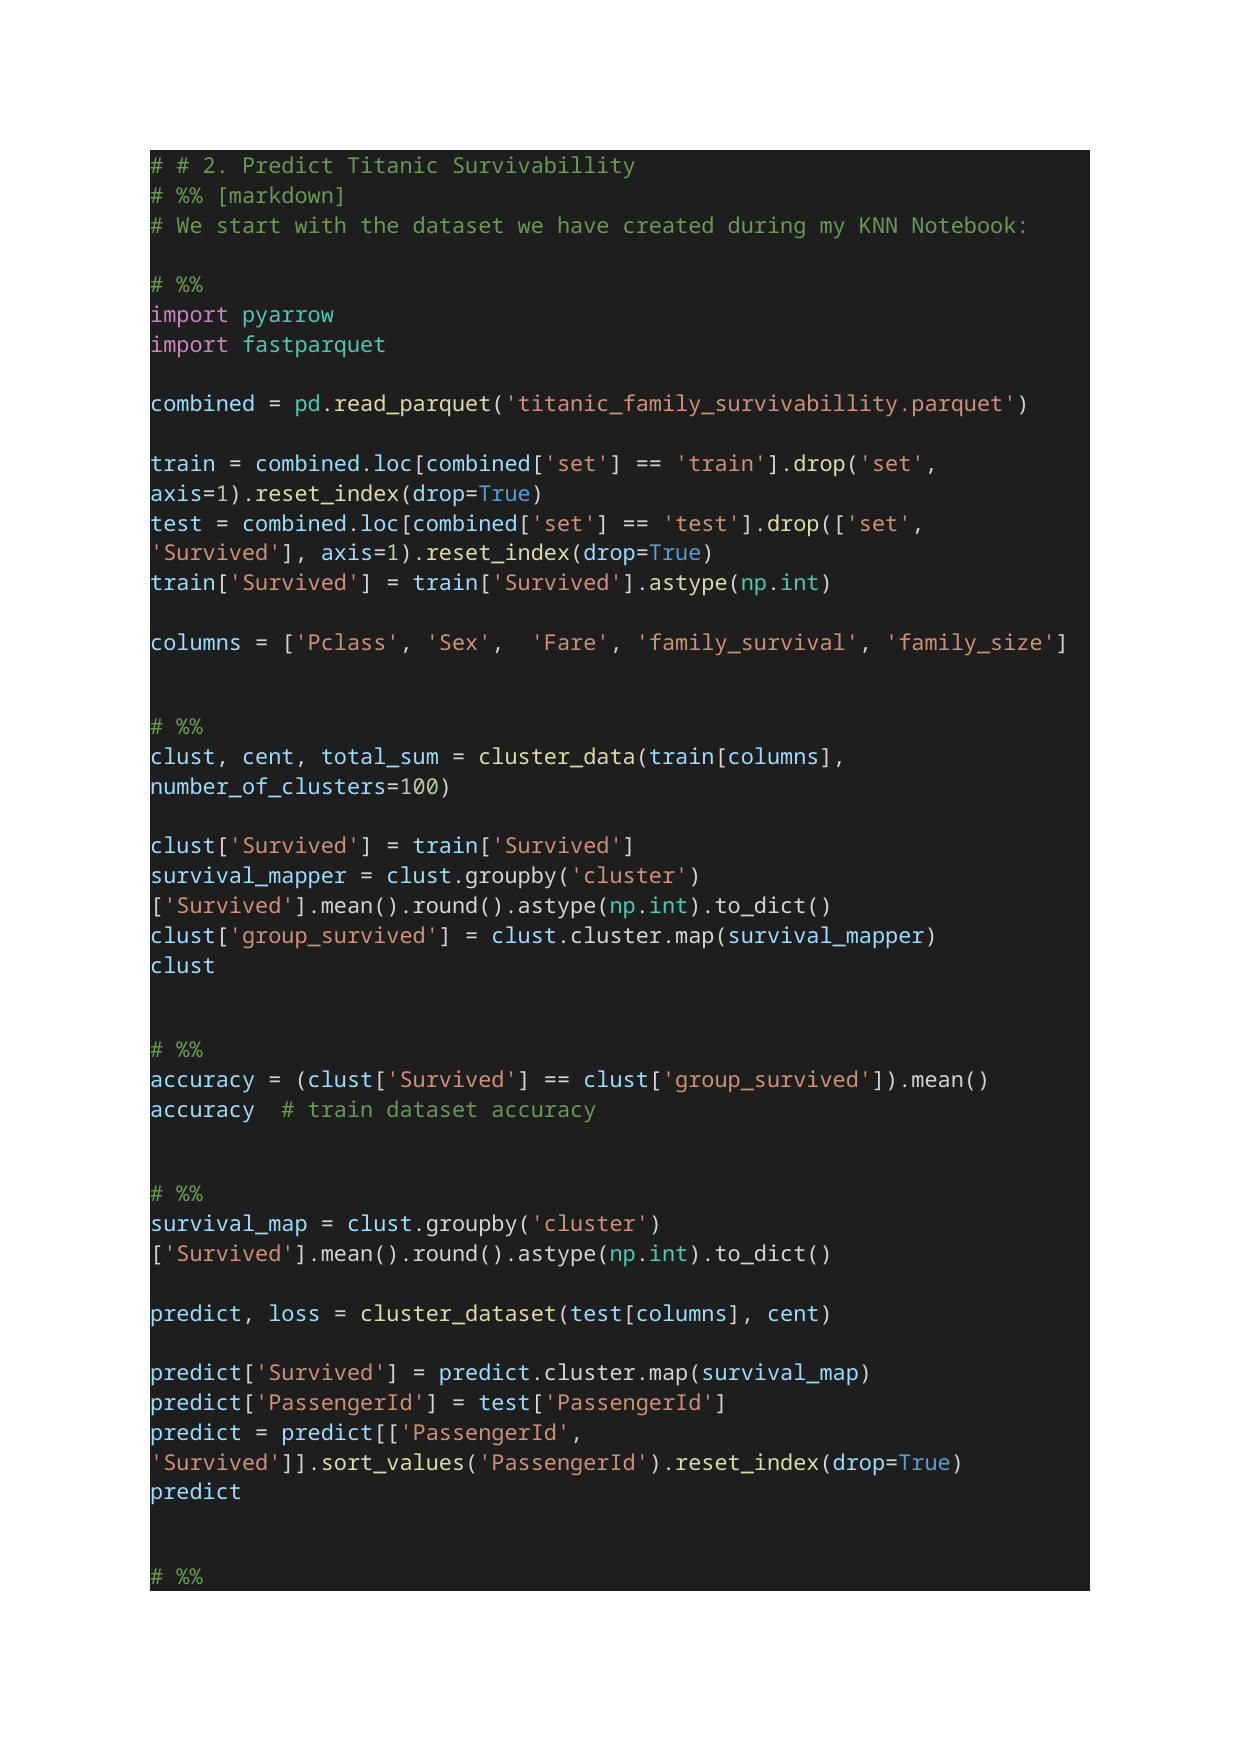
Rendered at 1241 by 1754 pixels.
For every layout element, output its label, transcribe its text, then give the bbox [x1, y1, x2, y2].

text survival_mapper = clust.groupby('cluster')['Survived'].mean().round().astype(np.int).to_dict() [150, 860, 1090, 920]
text predict [150, 1476, 1090, 1506]
text # %% [150, 1178, 1090, 1208]
text # %% [150, 711, 1090, 741]
text # %% [150, 1034, 1090, 1064]
text # We start with the dataset we have created during my KNN Notebook: [150, 209, 1090, 239]
text predict['Survived'] = predict.cluster.map(survival_map) [150, 1357, 1090, 1387]
text survival_map = clust.groupby('cluster')['Survived'].mean().round().astype(np.int).to_dict() [150, 1208, 1090, 1268]
text columns = ['Pclass', 'Sex', 'Fare', 'family_survival', 'family_size'] [150, 627, 1090, 656]
text accuracy # train dataset accuracy [150, 1094, 1090, 1123]
text predict['PassengerId'] = test['PassengerId'] [150, 1387, 1090, 1417]
text # %% [150, 269, 1090, 299]
text train['Survived'] = train['Survived'].astype(np.int) [150, 567, 1090, 597]
text clust [150, 949, 1090, 979]
text test = combined.loc[combined['set'] == 'test'].drop(['set', 'Survived'], axis=1).reset_index(drop=True) [150, 507, 1090, 567]
text # %% [150, 1561, 1090, 1591]
text train = combined.loc[combined['set'] == 'train'].drop('set', axis=1).reset_index(drop=True) [150, 448, 1090, 507]
text import pyarrow [150, 299, 1090, 329]
text clust['group_survived'] = clust.cluster.map(survival_mapper) [150, 920, 1090, 949]
text predict = predict[['PassengerId', 'Survived']].sort_values('PassengerId').reset_index(drop=True) [150, 1417, 1090, 1476]
text predict, loss = cluster_dataset(test[columns], cent) [150, 1297, 1090, 1327]
text combined = pd.read_parquet('titanic_family_survivabillity.parquet') [150, 388, 1090, 418]
text import fastparquet [150, 329, 1090, 358]
text clust, cent, total_sum = cluster_data(train[columns], number_of_clusters=100) [150, 741, 1090, 801]
text clust['Survived'] = train['Survived'] [150, 830, 1090, 860]
text accuracy = (clust['Survived'] == clust['group_survived']).mean() [150, 1064, 1090, 1094]
text # %% [markdown] [150, 180, 1090, 209]
text # # 2. Predict Titanic Survivabillity [150, 150, 1090, 180]
